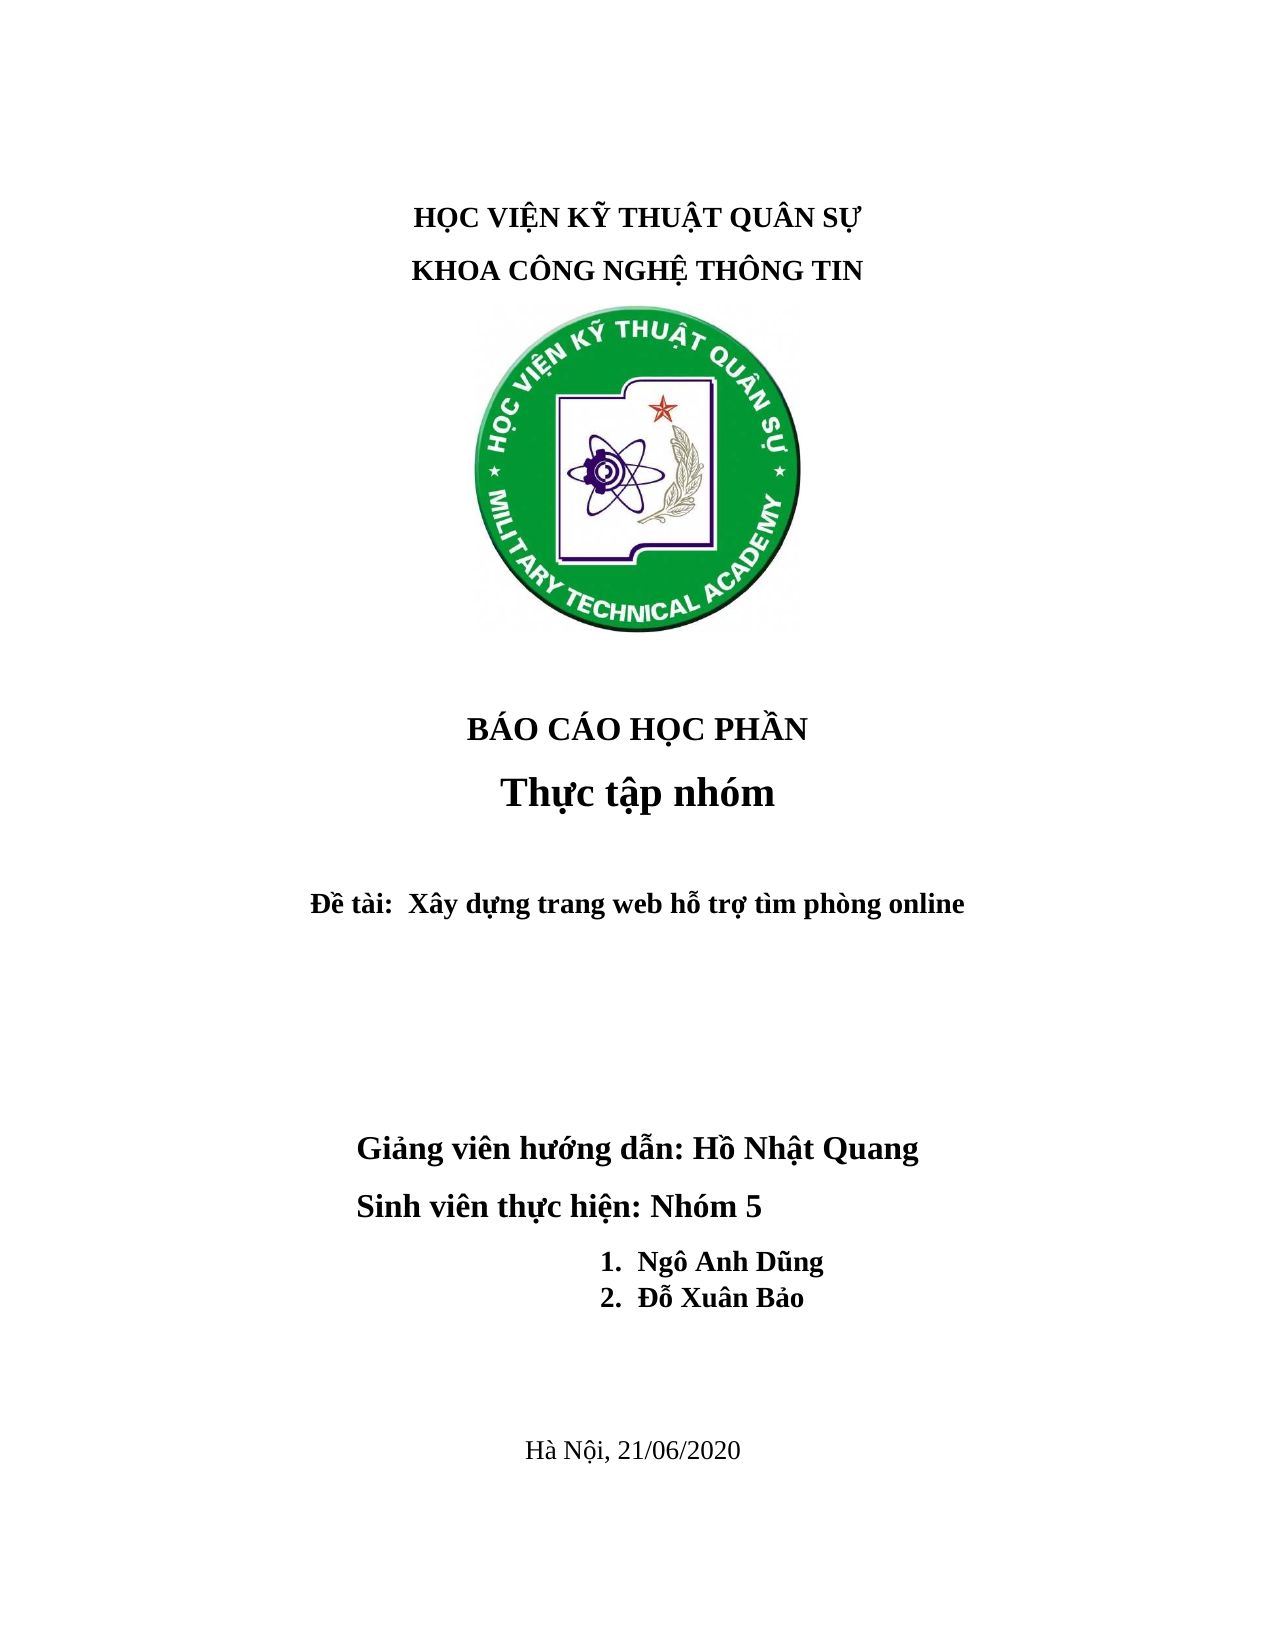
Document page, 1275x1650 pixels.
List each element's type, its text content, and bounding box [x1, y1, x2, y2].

text Sinh viên thực hiện: Nhóm 5 [150, 1186, 1125, 1225]
text Đề tài: Xây dựng trang web hỗ trợ tìm phòng online [150, 886, 1125, 919]
text Giảng viên hướng dẫn: Hồ Nhật Quang [150, 1128, 1125, 1167]
list Đỗ Xuân Bảo [600, 1281, 1125, 1314]
text KHOA CÔNG NGHỆ THÔNG TIN [150, 253, 1125, 287]
picture [474, 305, 801, 633]
text Thực tập nhóm [150, 767, 1125, 815]
list Ngô Anh Dũng [600, 1244, 1125, 1278]
text BÁO CÁO HỌC PHẦN [150, 709, 1125, 748]
text Hà Nội, 21/06/2020 [450, 1434, 1125, 1465]
text HỌC VIỆN KỸ THUẬT QUÂN SỰ [150, 200, 1125, 234]
